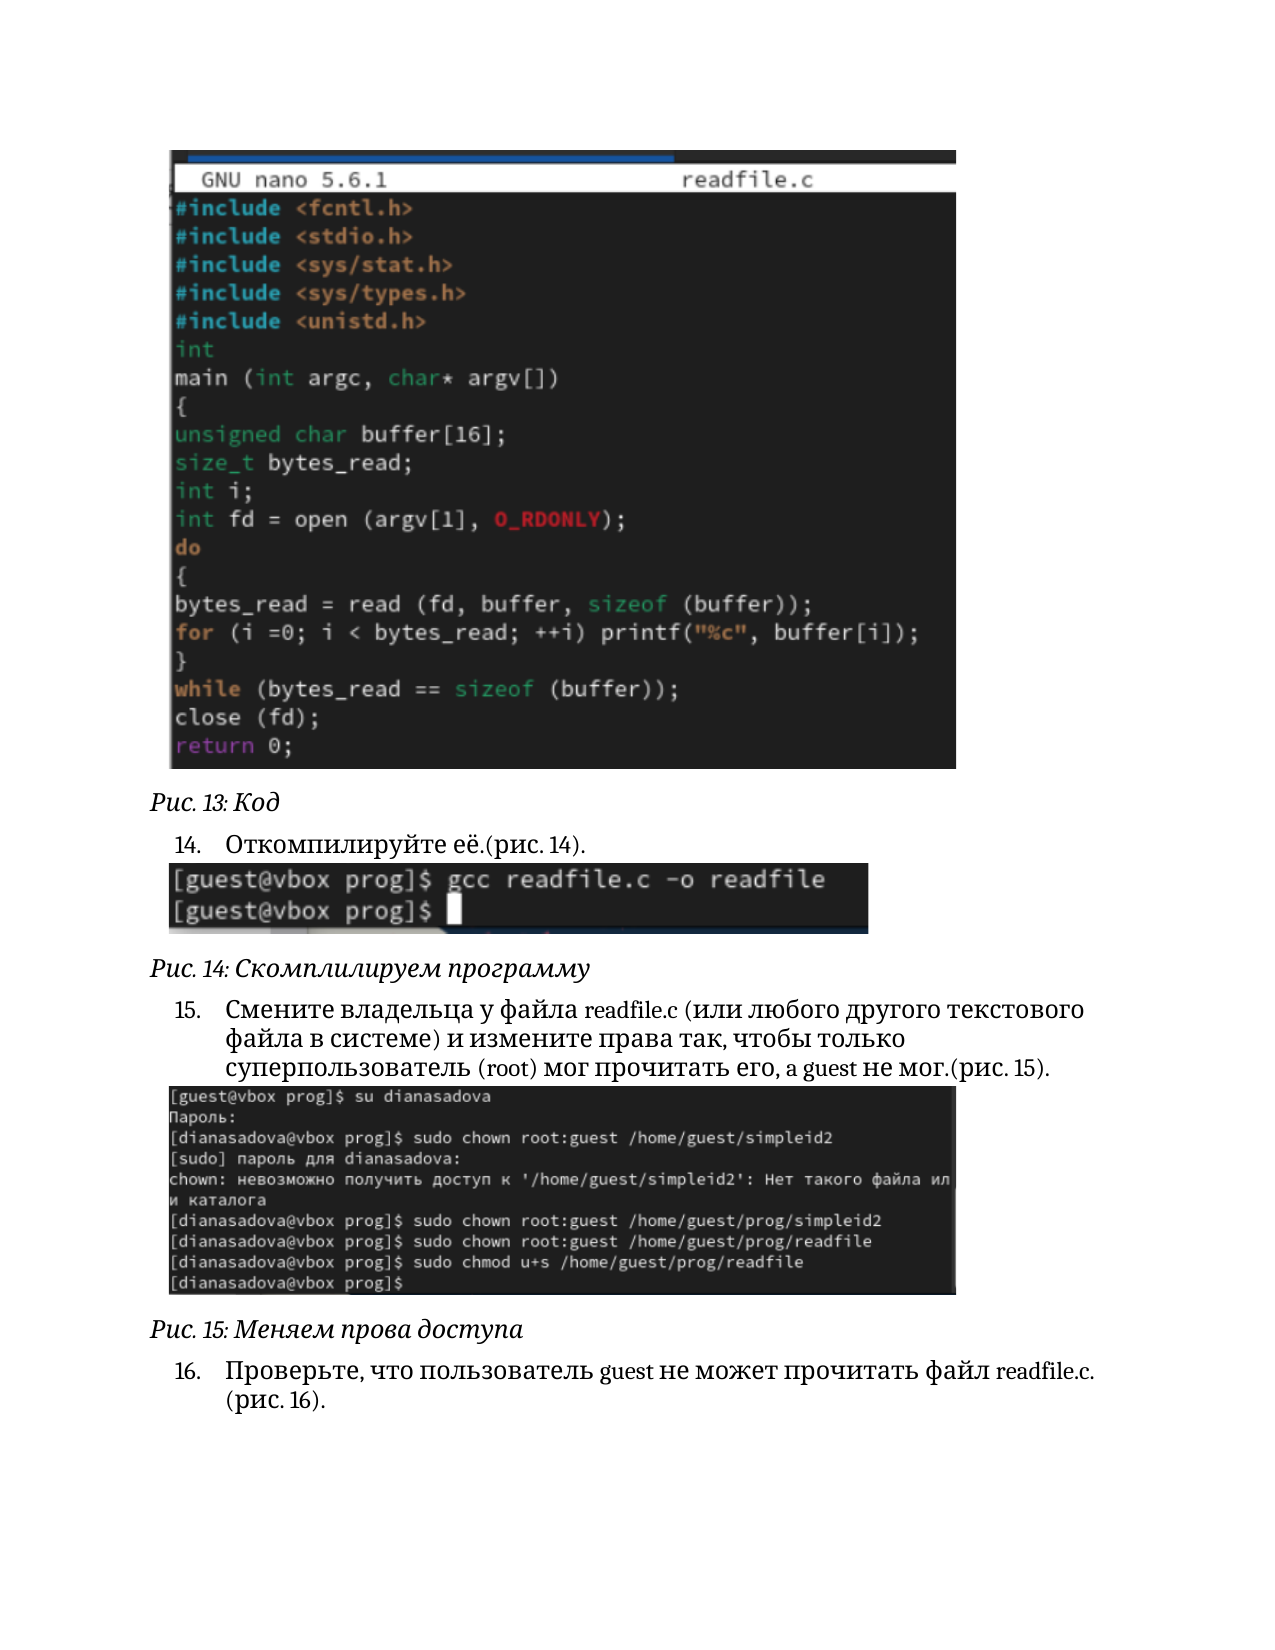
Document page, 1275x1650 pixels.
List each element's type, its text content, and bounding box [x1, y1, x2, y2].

picture [168, 1086, 957, 1295]
list Смените владельца у файла readfile.c (или любого другого текстового файла в системе) и измените права так, чтобы только суперпользователь (root) мог прочитать его, a guest не мог.(рис. 15). [175, 996, 1125, 1082]
text Рис. 14: Скомплилируем программу [150, 955, 1125, 984]
text Рис. 13: Код [150, 789, 1125, 818]
picture [168, 150, 957, 769]
text Рис. 15: Меняем прова доступа [150, 1316, 1125, 1344]
picture [168, 863, 869, 934]
list Проверьте, что пользователь guest не может прочитать файл readfile.c.(рис. 16). [175, 1357, 1125, 1414]
list Откомпилируйте её.(рис. 14). [175, 831, 1125, 859]
